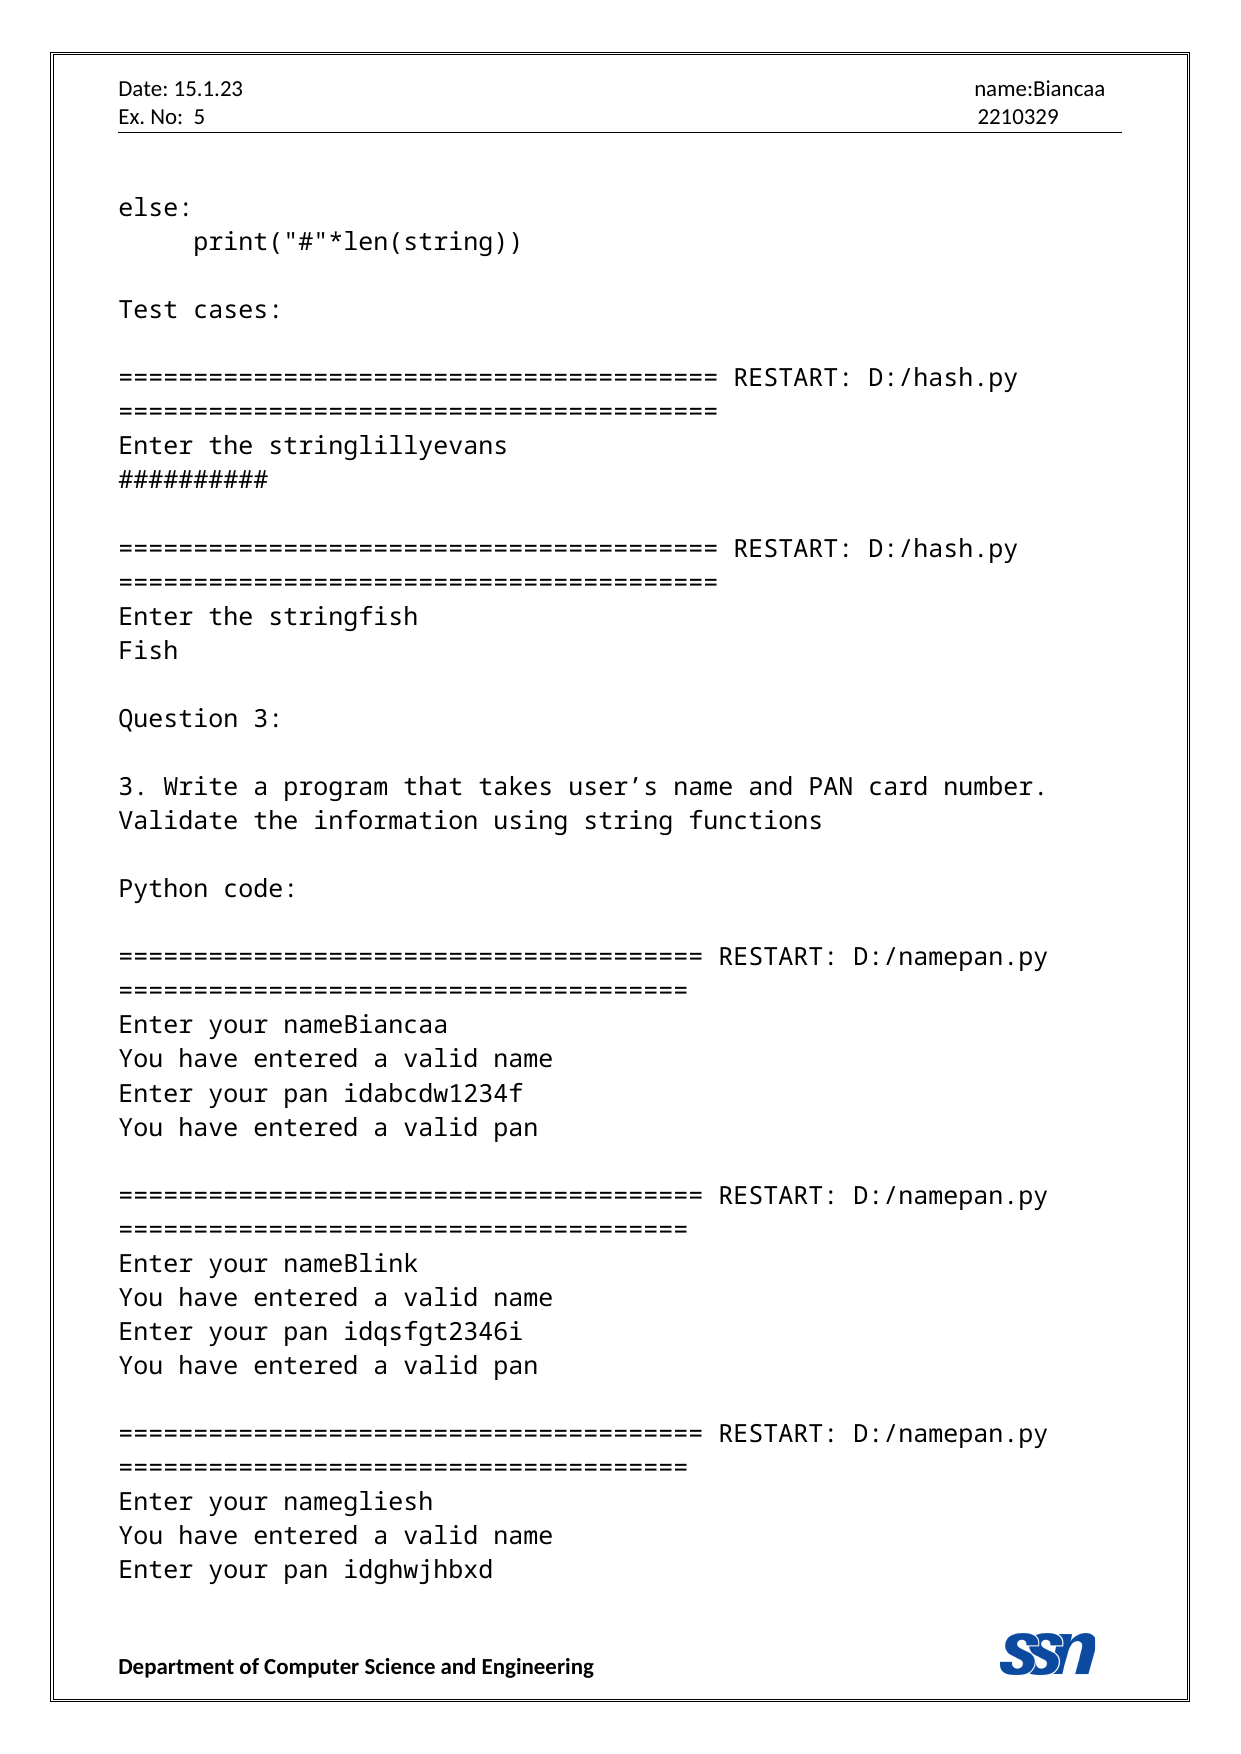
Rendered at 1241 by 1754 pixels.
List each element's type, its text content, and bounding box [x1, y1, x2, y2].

text ======================================== RESTART: D:/hash.py ======================================== [118, 530, 1122, 598]
text else: [118, 189, 1122, 224]
text Enter your pan idabcdw1234f [118, 1075, 1122, 1109]
text ======================================= RESTART: D:/namepan.py ====================================== [118, 1177, 1122, 1246]
text ======================================= RESTART: D:/namepan.py ====================================== [118, 939, 1122, 1007]
text Question 3: [118, 701, 1122, 734]
text ======================================= RESTART: D:/namepan.py ====================================== [118, 1416, 1122, 1484]
text Enter your nameBlink [118, 1246, 1122, 1279]
text You have entered a valid pan [118, 1109, 1122, 1143]
text You have entered a valid name [118, 1279, 1122, 1314]
text Enter the stringlillyevans [118, 428, 1122, 462]
text print("#"*len(string)) [118, 224, 1122, 258]
text You have entered a valid name [118, 1518, 1122, 1552]
text Fish [118, 632, 1122, 666]
text ======================================== RESTART: D:/hash.py ======================================== [118, 360, 1122, 428]
text Python code: [118, 871, 1122, 905]
text You have entered a valid name [118, 1041, 1122, 1075]
text Enter your pan idqsfgt2346i [118, 1314, 1122, 1348]
picture [1000, 1633, 1096, 1675]
text Enter your namegliesh [118, 1484, 1122, 1518]
text 3. Write a program that takes user’s name and PAN card number. Validate the information using string functions [118, 769, 1122, 837]
text Test cases: [118, 292, 1122, 326]
text You have entered a valid pan [118, 1348, 1122, 1382]
text Enter the stringfish [118, 598, 1122, 632]
text ########## [118, 462, 1122, 496]
text Enter your nameBiancaa [118, 1007, 1122, 1041]
text Enter your pan idghwjhbxd [118, 1552, 1122, 1586]
